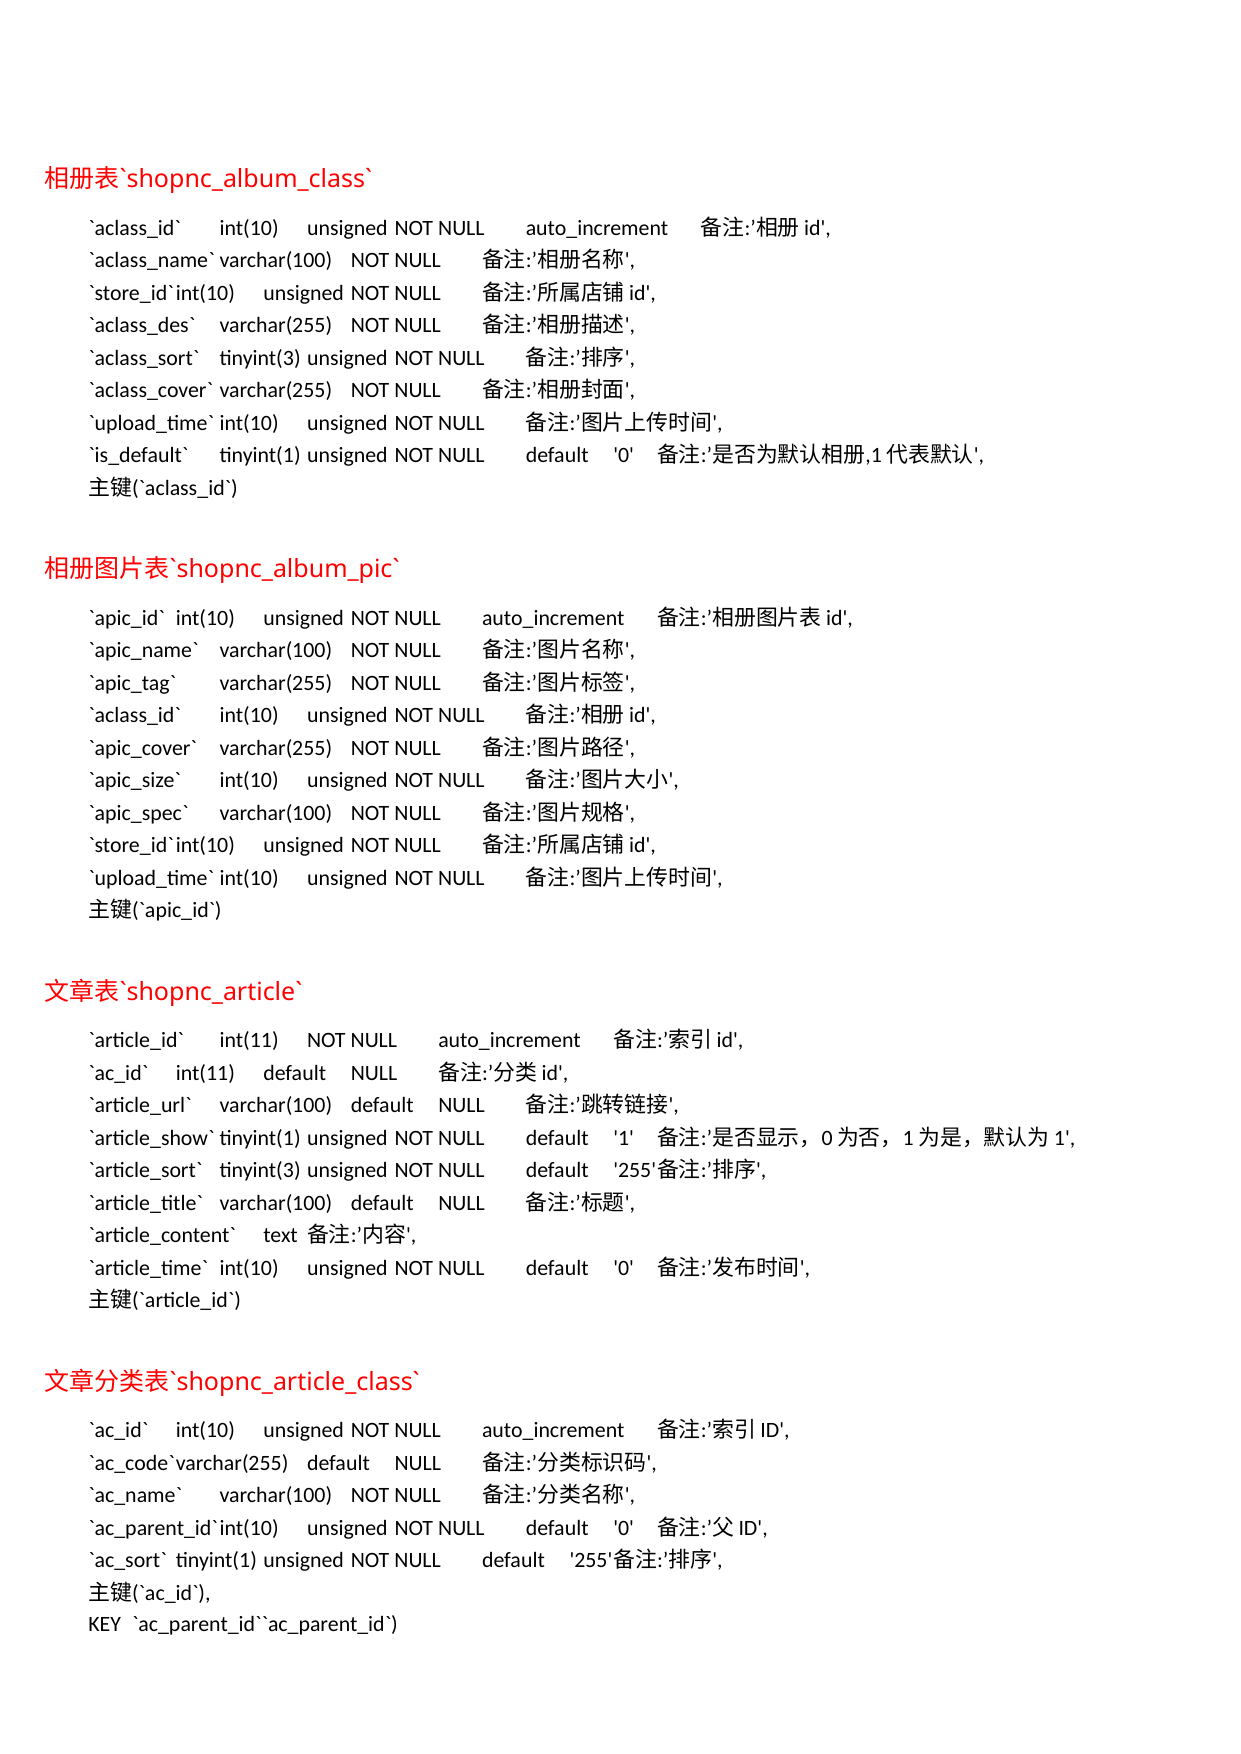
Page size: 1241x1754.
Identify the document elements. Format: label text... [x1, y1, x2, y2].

text 主键(`apic_id`) [44, 892, 1181, 924]
text `upload_time` int(10) unsigned NOT NULL 备注:’图片上传时间', [44, 859, 1181, 892]
text `apic_name` varchar(100) NOT NULL 备注:’图片名称', [44, 632, 1181, 664]
text `apic_spec` varchar(100) NOT NULL 备注:’图片规格', [44, 794, 1181, 827]
text `ac_id` int(10) unsigned NOT NULL auto_increment 备注:’索引ID', [44, 1412, 1181, 1444]
text `store_id` int(10) unsigned NOT NULL 备注:’所属店铺id', [44, 274, 1181, 307]
text `article_url` varchar(100) default NULL 备注:’跳转链接', [44, 1087, 1181, 1119]
text 主键(`ac_id`), [44, 1574, 1181, 1607]
text `article_sort` tinyint(3) unsigned NOT NULL default '255' 备注:’排序', [44, 1152, 1181, 1184]
title 相册图片表`shopnc_album_pic` [44, 534, 1181, 599]
text KEY `ac_parent_id``ac_parent_id`) [44, 1607, 1181, 1639]
text `apic_tag` varchar(255) NOT NULL 备注:’图片标签', [44, 664, 1181, 697]
text `ac_sort` tinyint(1) unsigned NOT NULL default '255' 备注:’排序', [44, 1542, 1181, 1574]
text `article_id` int(11) NOT NULL auto_increment 备注:’索引id', [44, 1022, 1181, 1054]
text `ac_id` int(11) default NULL 备注:’分类id', [44, 1054, 1181, 1087]
text `ac_name` varchar(100) NOT NULL 备注:’分类名称', [44, 1477, 1181, 1509]
title 文章分类表`shopnc_article_class` [44, 1347, 1181, 1412]
text `article_show` tinyint(1) unsigned NOT NULL default '1' 备注:’是否显示，0为否，1为是，默认为1', [44, 1119, 1181, 1152]
text `store_id` int(10) unsigned NOT NULL 备注:’所属店铺id', [44, 827, 1181, 859]
text `aclass_sort` tinyint(3) unsigned NOT NULL 备注:’排序', [44, 339, 1181, 372]
text `apic_cover` varchar(255) NOT NULL 备注:’图片路径', [44, 729, 1181, 762]
text `aclass_id` int(10) unsigned NOT NULL auto_increment 备注:’相册id', [44, 209, 1181, 242]
text `article_time` int(10) unsigned NOT NULL default '0' 备注:’发布时间', [44, 1249, 1181, 1282]
text `aclass_id` int(10) unsigned NOT NULL 备注:’相册id', [44, 697, 1181, 729]
text `aclass_des` varchar(255) NOT NULL 备注:’相册描述', [44, 307, 1181, 339]
text `is_default` tinyint(1) unsigned NOT NULL default '0' 备注:’是否为默认相册,1代表默认', [44, 437, 1181, 469]
text `apic_size` int(10) unsigned NOT NULL 备注:’图片大小', [44, 762, 1181, 794]
text 主键(`aclass_id`) [44, 469, 1181, 502]
title 相册表`shopnc_album_class` [44, 144, 1181, 209]
text 主键(`article_id`) [44, 1282, 1181, 1314]
text `article_content` text 备注:’内容', [44, 1217, 1181, 1249]
text `upload_time` int(10) unsigned NOT NULL 备注:’图片上传时间', [44, 404, 1181, 437]
text `article_title` varchar(100) default NULL 备注:’标题', [44, 1184, 1181, 1217]
text `ac_parent_id` int(10) unsigned NOT NULL default '0' 备注:’父ID', [44, 1509, 1181, 1542]
title 文章表`shopnc_article` [44, 957, 1181, 1022]
text `aclass_name` varchar(100) NOT NULL 备注:’相册名称', [44, 242, 1181, 274]
text `ac_code` varchar(255) default NULL 备注:’分类标识码', [44, 1444, 1181, 1477]
text `apic_id` int(10) unsigned NOT NULL auto_increment 备注:’相册图片表id', [44, 599, 1181, 632]
text `aclass_cover` varchar(255) NOT NULL 备注:’相册封面', [44, 372, 1181, 404]
